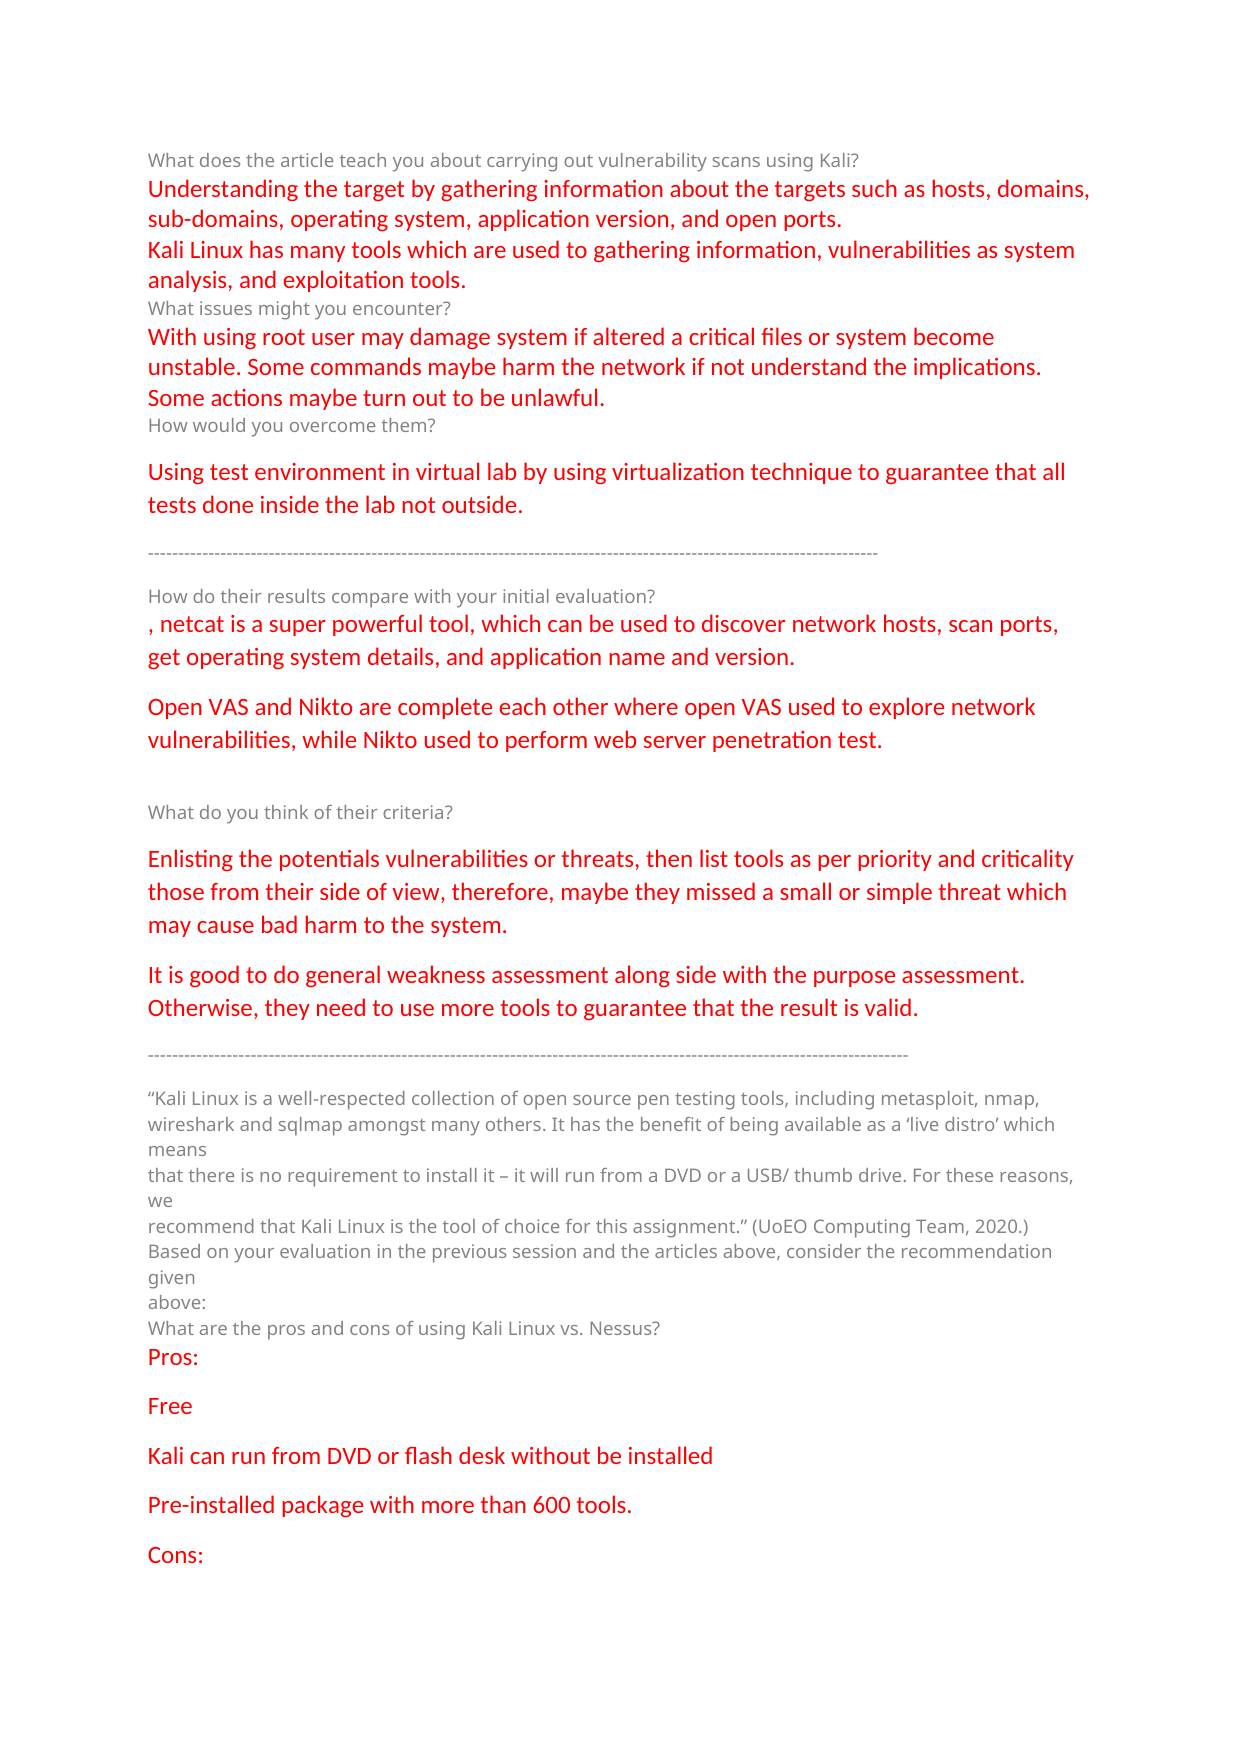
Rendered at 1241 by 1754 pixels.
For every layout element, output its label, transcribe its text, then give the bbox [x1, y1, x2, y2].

text Cons: [148, 1539, 1093, 1569]
text Kali can run from DVD or flash desk without be installed [148, 1440, 1093, 1470]
text recommend that Kali Linux is the tool of choice for this assignment.” (UoEO Computing Team, 2020.) [148, 1213, 1093, 1238]
text ------------------------------------------------------------------------------------------------------------------------- [148, 539, 1093, 564]
text Using test environment in virtual lab by using virtualization technique to guarantee that all tests done inside the lab not outside. [148, 456, 1093, 520]
text Some actions maybe turn out to be unlawful. [148, 382, 1093, 412]
text Free [148, 1390, 1093, 1421]
text “Kali Linux is a well-respected collection of open source pen testing tools, including metasploit, nmap, [148, 1085, 1093, 1111]
text ------------------------------------------------------------------------------------------------------------------------------ [148, 1041, 1093, 1067]
text Kali Linux has many tools which are used to gathering information, vulnerabilities as system analysis, and exploitation tools. [148, 234, 1093, 295]
text What are the pros and cons of using Kali Linux vs. Nessus? [148, 1315, 1093, 1341]
text that there is no requirement to install it – it will run from a DVD or a USB/ thumb drive. For these reasons, we [148, 1162, 1093, 1213]
text Based on your evaluation in the previous session and the articles above, consider the recommendation given [148, 1238, 1093, 1289]
text What does the article teach you about carrying out vulnerability scans using Kali? [148, 148, 1093, 173]
text How do their results compare with your initial evaluation? [148, 583, 1093, 609]
text Enlisting the potentials vulnerabilities or threats, then list tools as per priority and criticality those from their side of view, therefore, maybe they missed a small or simple threat which may cause bad harm to the system. [148, 843, 1093, 940]
text Open VAS and Nikto are complete each other where open VAS used to explore network vulnerabilities, while Nikto used to perform web server penetration test. [148, 691, 1093, 754]
text wireshark and sqlmap amongst many others. It has the benefit of being available as a ‘live distro’ which means [148, 1111, 1093, 1162]
text , netcat is a super powerful tool, which can be used to discover network hosts, scan ports, get operating system details, and application name and version. [148, 609, 1093, 672]
text Pre-installed package with more than 600 tools. [148, 1489, 1093, 1520]
text Understanding the target by gathering information about the targets such as hosts, domains, sub-domains, operating system, application version, and open ports. [148, 173, 1093, 234]
text What do you think of their criteria? [148, 799, 1093, 825]
text How would you overcome them? [148, 412, 1093, 438]
text With using root user may damage system if altered a critical files or system become unstable. Some commands maybe harm the network if not understand the implications. [148, 321, 1093, 382]
text above: [148, 1289, 1093, 1315]
text Pros: [148, 1341, 1093, 1371]
text What issues might you encounter? [148, 295, 1093, 321]
text It is good to do general weakness assessment along side with the purpose assessment. Otherwise, they need to use more tools to guarantee that the result is valid. [148, 959, 1093, 1022]
